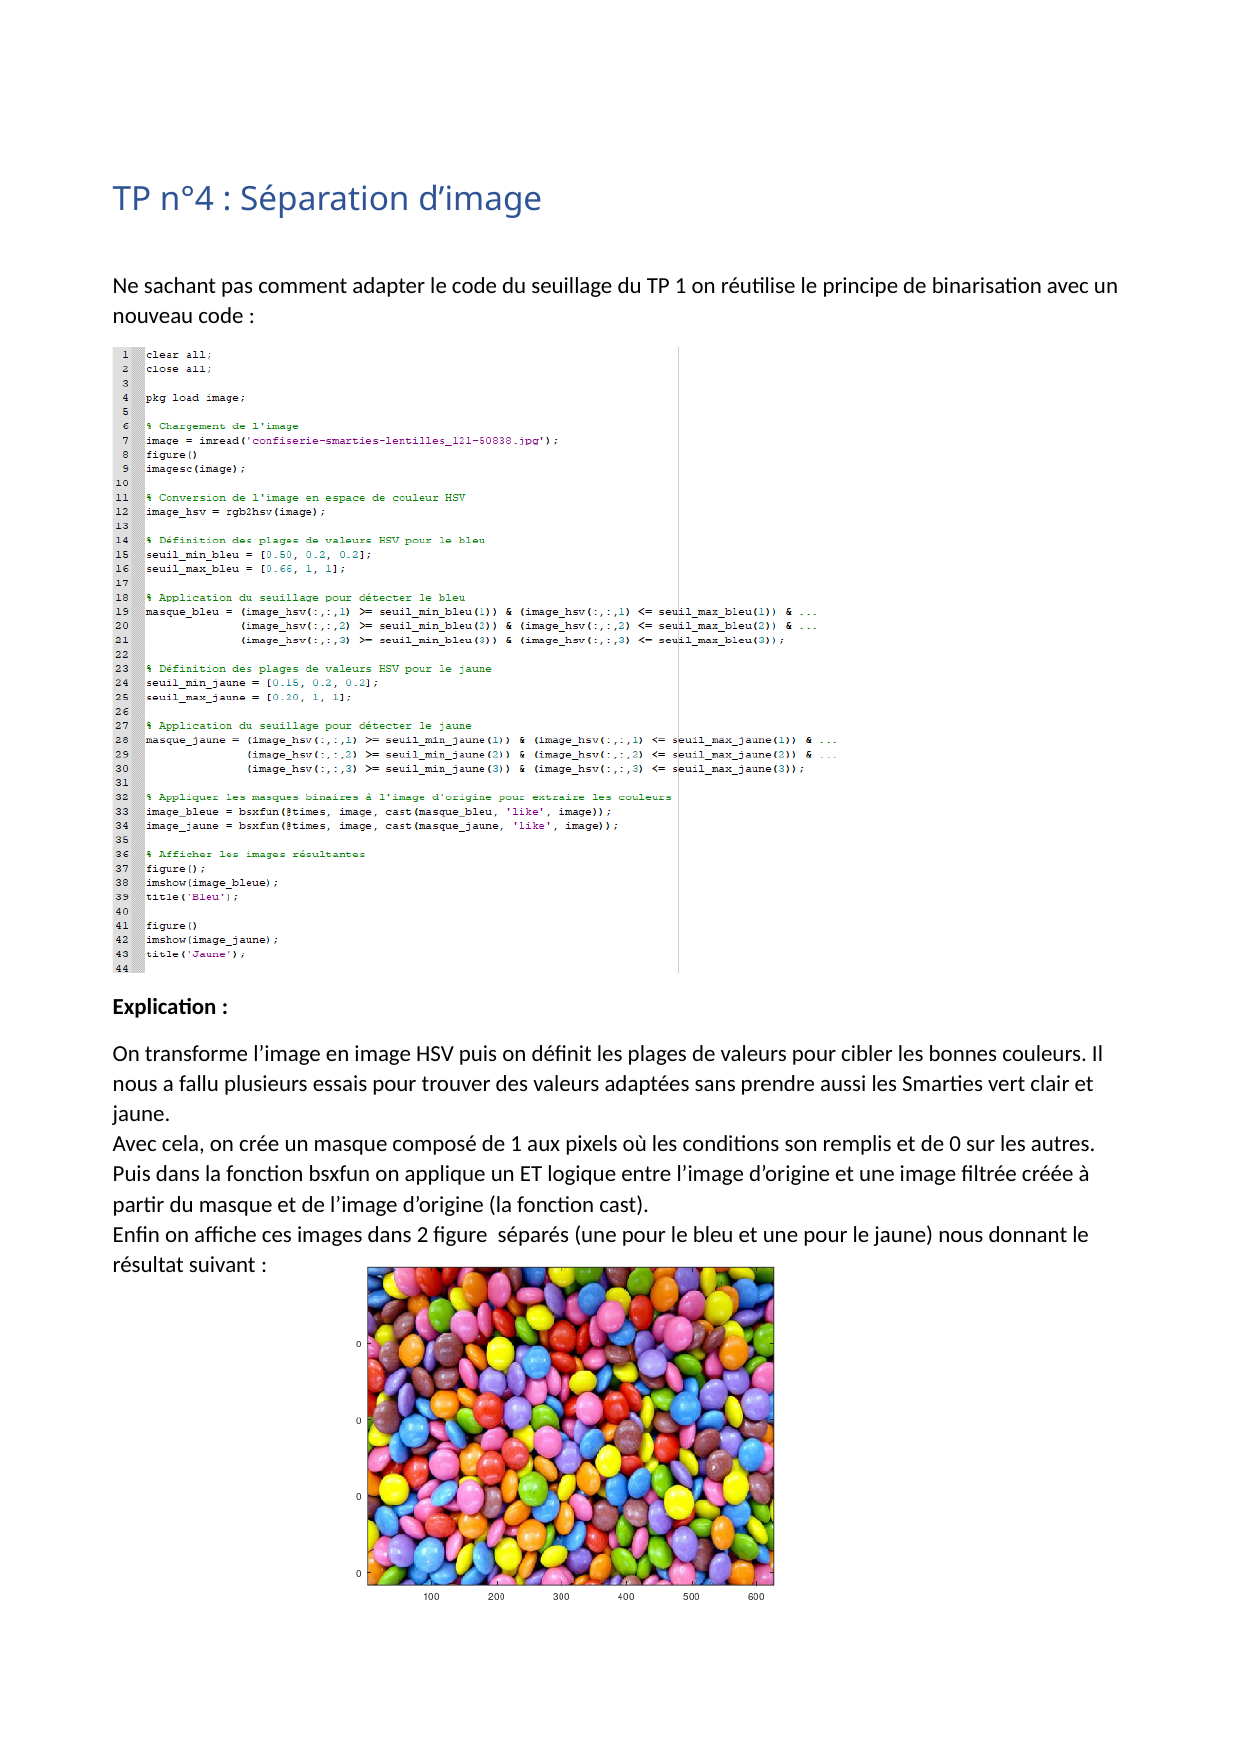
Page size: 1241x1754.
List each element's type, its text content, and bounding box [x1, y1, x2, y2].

text On transforme l’image en image HSV puis on définit les plages de valeurs pour cibler les bonnes couleurs. Il nous a fallu plusieurs essais pour trouver des valeurs adaptées sans prendre aussi les Smarties vert clair et jaune. Avec cela, on crée un masque composé de 1 aux pixels où les conditions son remplis et de 0 sur les autres. Puis dans la fonction bsxfun on applique un ET logique entre l’image d’origine et une image filtrée créée à partir du masque et de l’image d’origine (la fonction cast). Enfin on affiche ces images dans 2 figure séparés (une pour le bleu et une pour le jaune) nous donnant le résultat suivant : [112, 1039, 1128, 1278]
picture [354, 1258, 779, 1606]
text Ne sachant pas comment adapter le code du seuillage du TP 1 on réutilise le principe de binarisation avec un nouveau code : [112, 271, 1128, 329]
picture [112, 347, 851, 973]
subtitle TP n°4 : Séparation d’image [112, 175, 1128, 220]
text Explication : [112, 992, 1128, 1020]
